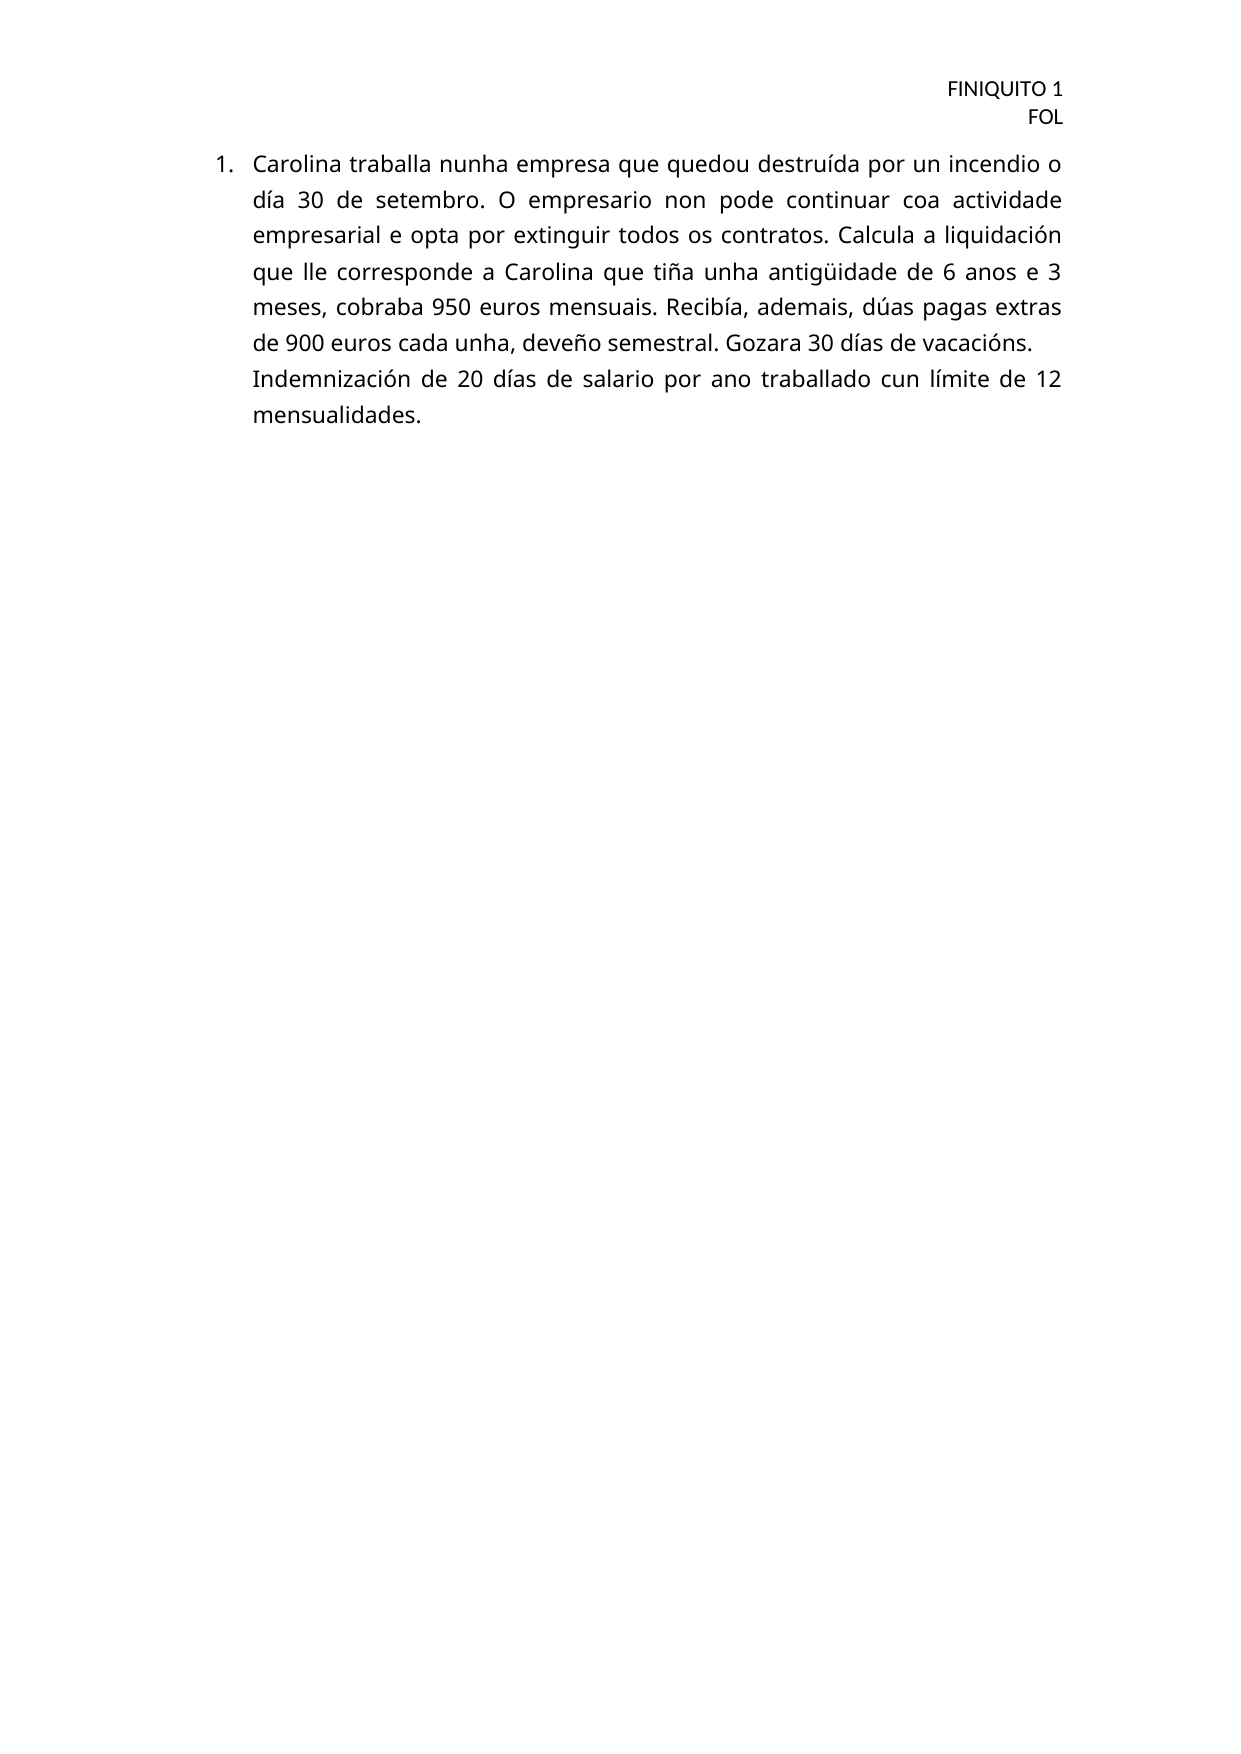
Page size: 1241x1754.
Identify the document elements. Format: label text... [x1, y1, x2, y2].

list Carolina traballa nunha empresa que quedou destruída por un incendio o día 30 de setembro. O empresario non pode continuar coa actividade empresarial e opta por extinguir todos os contratos. Calcula a liquidación que lle corresponde a Carolina que tiña unha antigüidade de 6 anos e 3 meses, cobraba 950 euros mensuais. Recibía, ademais, dúas pagas extras de 900 euros cada unha, deveño semestral. Gozara 30 días de vacacións. [215, 148, 1063, 358]
list Indemnización de 20 días de salario por ano traballado cun límite de 12 mensualidades. [252, 363, 1063, 430]
